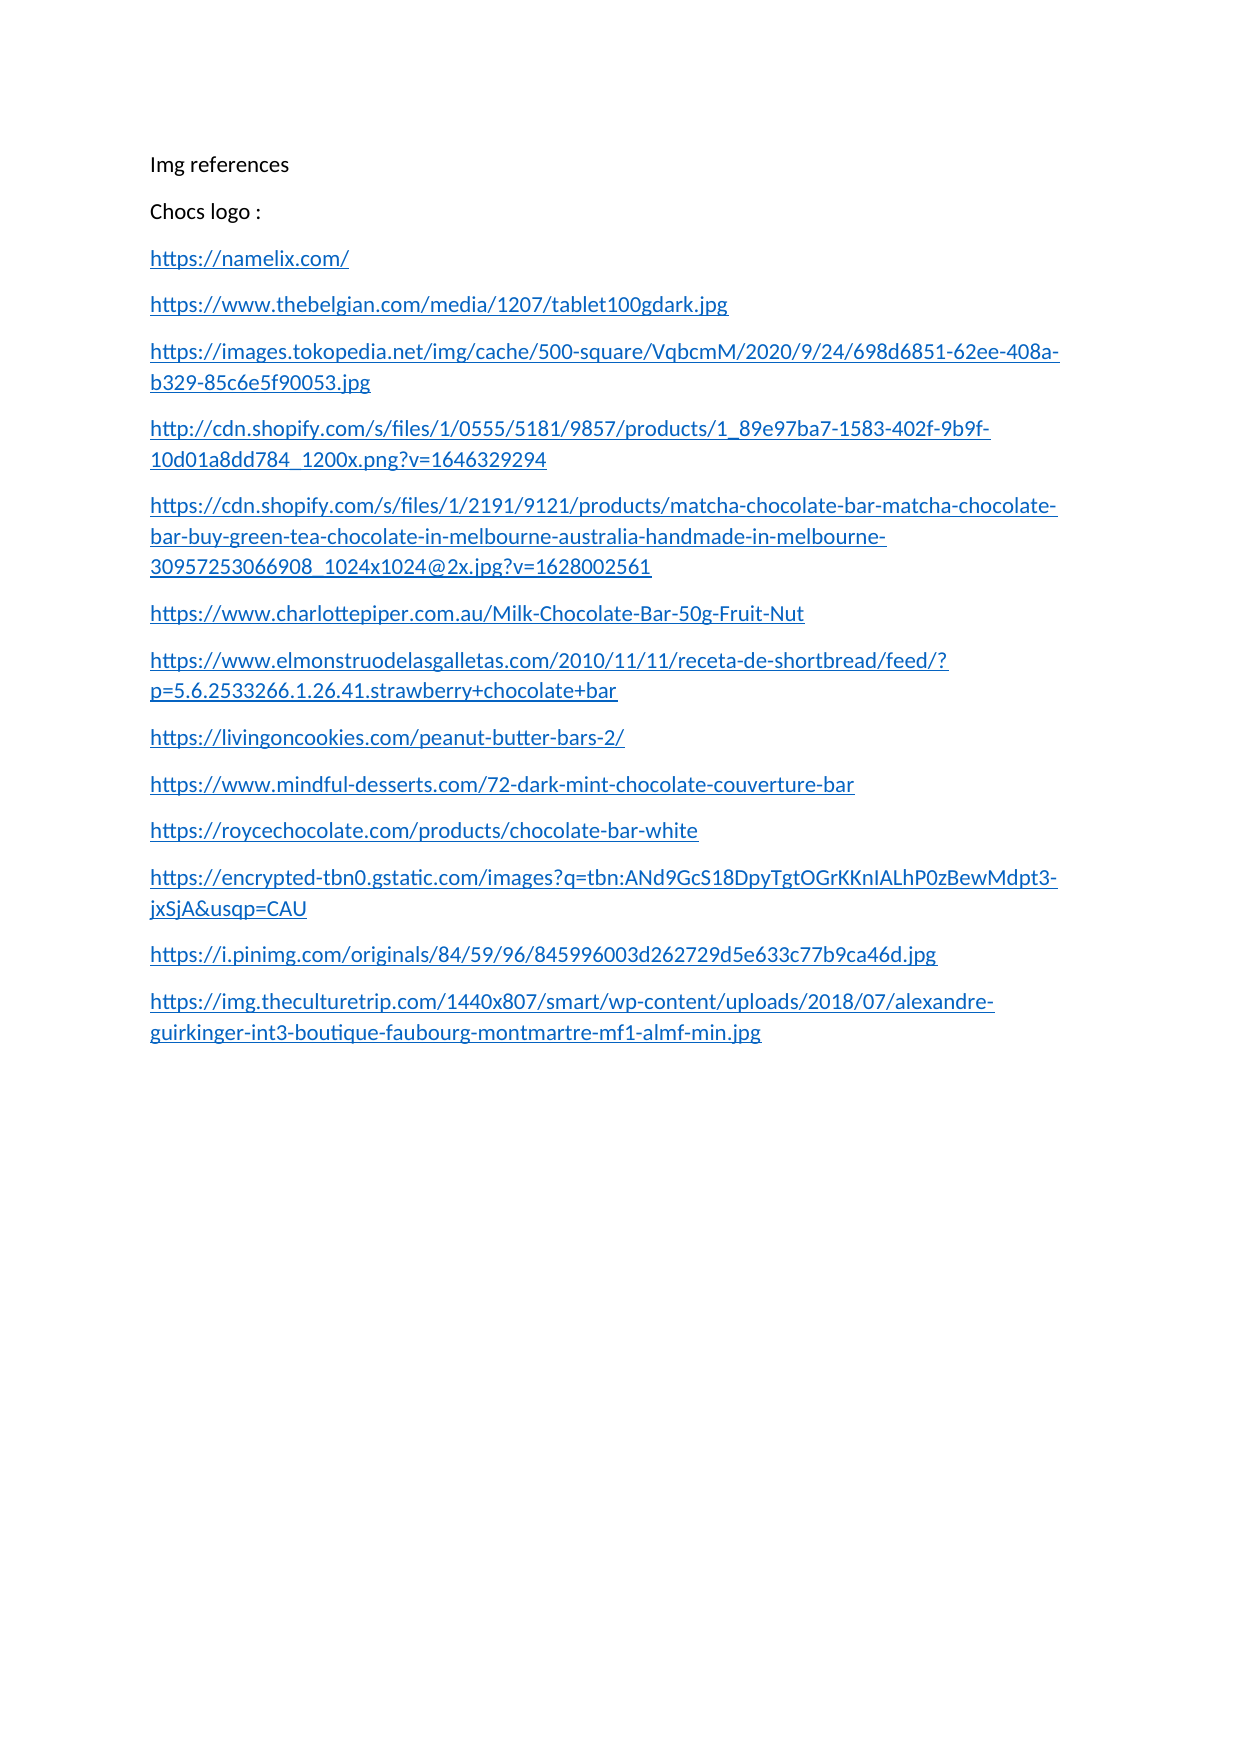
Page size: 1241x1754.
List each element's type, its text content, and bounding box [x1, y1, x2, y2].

text https://www.charlottepiper.com.au/Milk-Chocolate-Bar-50g-Fruit-Nut [150, 599, 1090, 627]
text http://cdn.shopify.com/s/files/1/0555/5181/9857/products/1_89e97ba7-1583-402f-9b9f-10d01a8dd784_1200x.png?v=1646329294 [150, 414, 1090, 473]
text https://livingoncookies.com/peanut-butter-bars-2/ [150, 723, 1090, 751]
text https://img.theculturetrip.com/1440x807/smart/wp-content/uploads/2018/07/alexandre-guirkinger-int3-boutique-faubourg-montmartre-mf1-almf-min.jpg [150, 987, 1090, 1046]
text https://images.tokopedia.net/img/cache/500-square/VqbcmM/2020/9/24/698d6851-62ee-408a-b329-85c6e5f90053.jpg [150, 337, 1090, 396]
text https://i.pinimg.com/originals/84/59/96/845996003d262729d5e633c77b9ca46d.jpg [150, 941, 1090, 969]
text https://www.elmonstruodelasgalletas.com/2010/11/11/receta-de-shortbread/feed/?p=5.6.2533266.1.26.41.strawberry+chocolate+bar [150, 646, 1090, 704]
text Img references [150, 150, 1090, 178]
text https://encrypted-tbn0.gstatic.com/images?q=tbn:ANd9GcS18DpyTgtOGrKKnIALhP0zBewMdpt3-jxSjA&usqp=CAU [150, 863, 1090, 922]
text https://cdn.shopify.com/s/files/1/2191/9121/products/matcha-chocolate-bar-matcha-chocolate-bar-buy-green-tea-chocolate-in-melbourne-australia-handmade-in-melbourne-30957253066908_1024x1024@2x.jpg?v=1628002561 [150, 492, 1090, 580]
text Chocs logo : [150, 197, 1090, 225]
text https://www.thebelgian.com/media/1207/tablet100gdark.jpg [150, 291, 1090, 319]
text https://namelix.com/ [150, 244, 1090, 272]
text https://www.mindful-desserts.com/72-dark-mint-chocolate-couverture-bar [150, 770, 1090, 798]
text https://roycechocolate.com/products/chocolate-bar-white [150, 817, 1090, 845]
